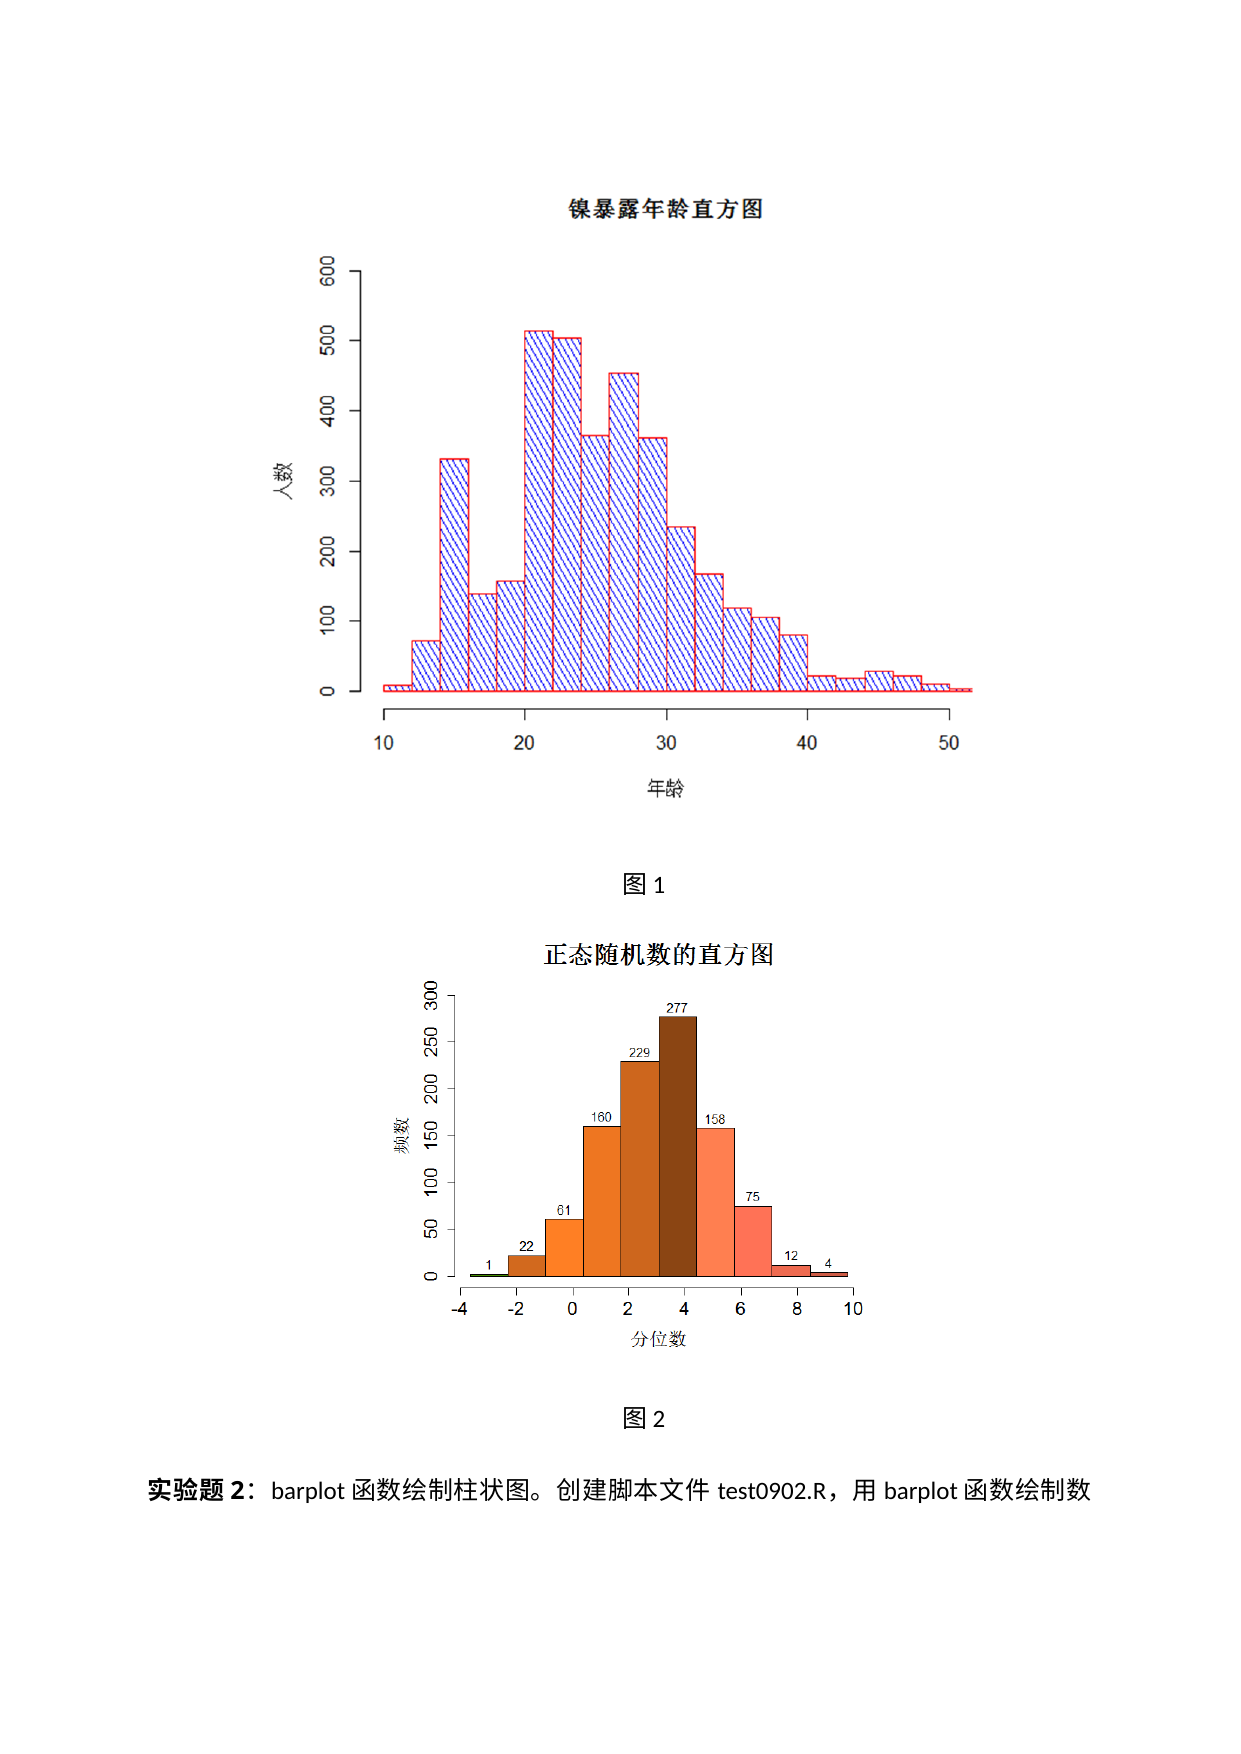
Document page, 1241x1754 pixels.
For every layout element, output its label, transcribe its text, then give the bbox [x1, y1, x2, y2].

text 图1 [195, 851, 1092, 916]
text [148, 1456, 1092, 1521]
picture [393, 922, 894, 1364]
text 图2 [195, 1384, 1092, 1449]
picture [268, 162, 1019, 823]
